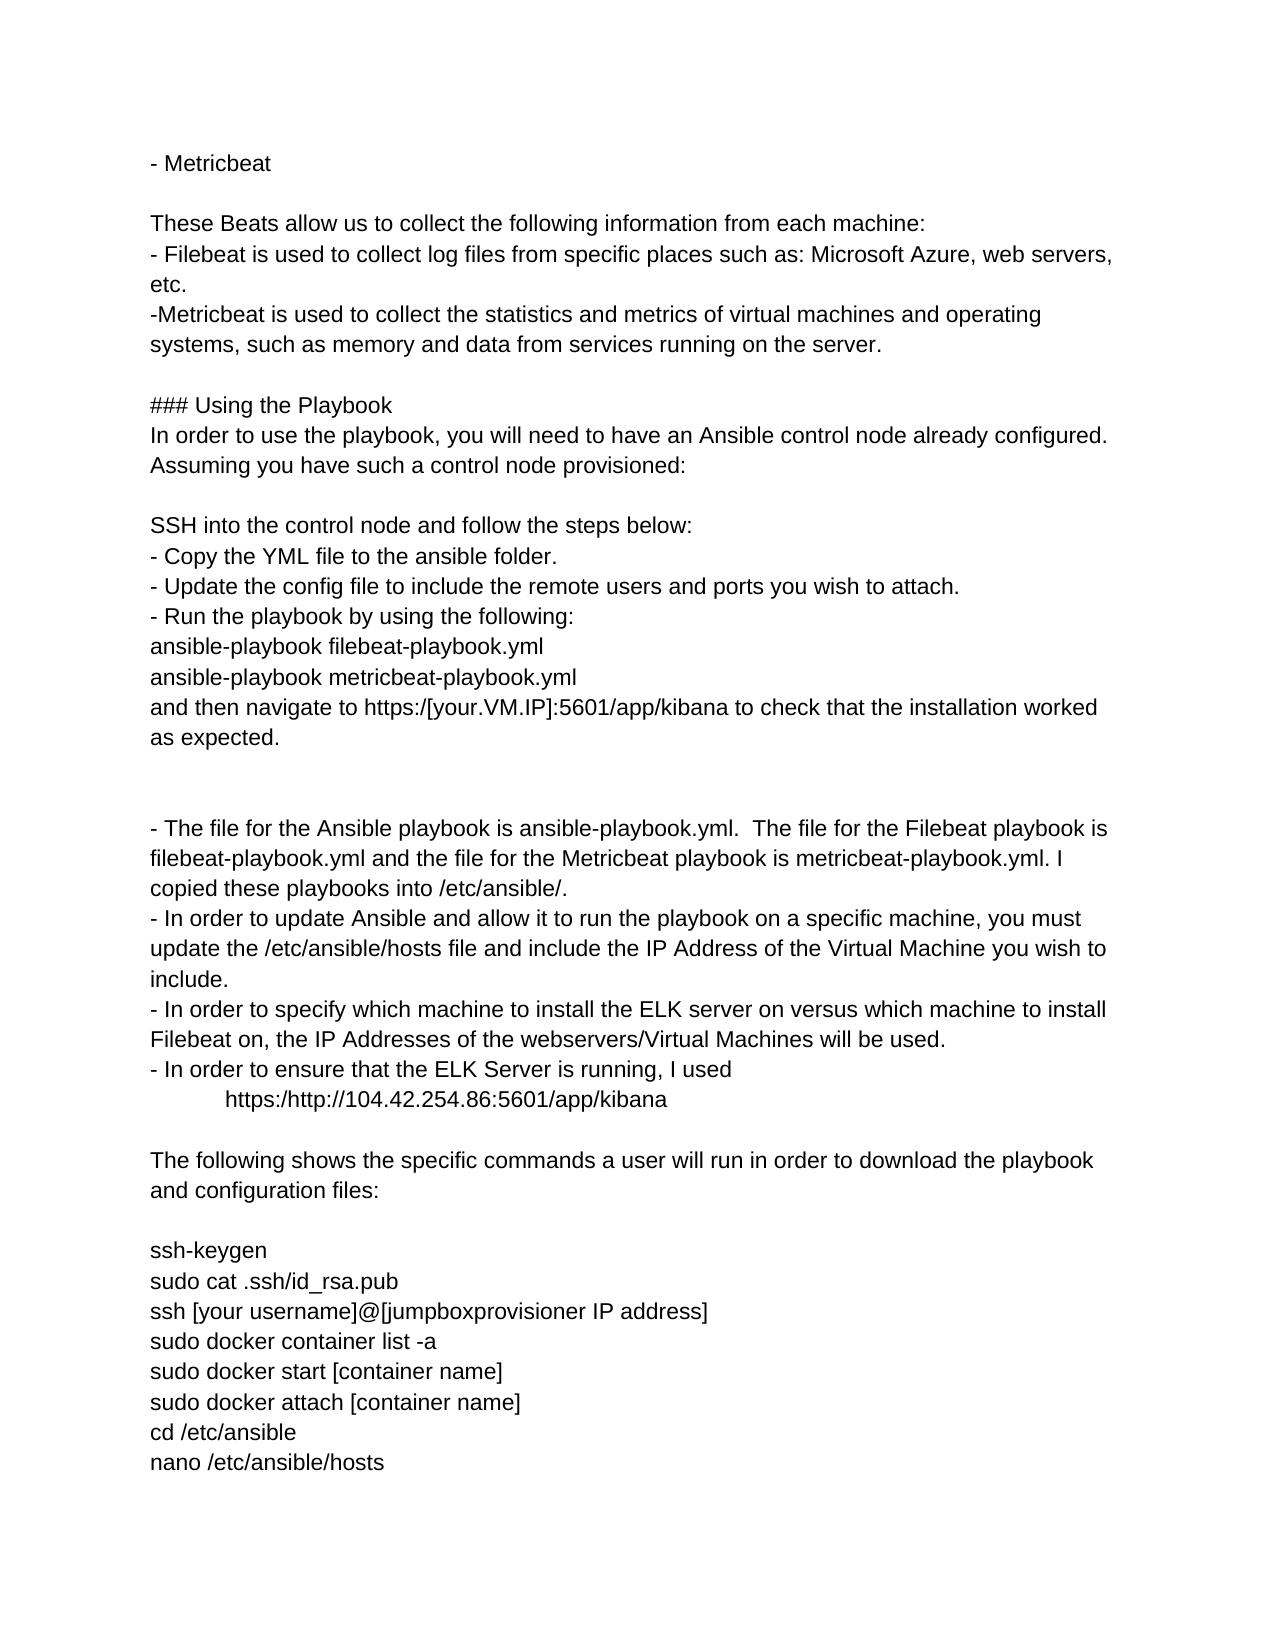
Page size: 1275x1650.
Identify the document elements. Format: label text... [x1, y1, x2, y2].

text ansible-playbook metricbeat-playbook.yml [150, 663, 1125, 690]
text The following shows the specific commands a user will run in order to download the playbook and configuration files: [150, 1147, 1125, 1203]
text ssh [your username]@[jumpboxprovisioner IP address] [150, 1298, 1125, 1324]
text - Run the playbook by using the following: [150, 603, 1125, 629]
text - Filebeat is used to collect log files from specific places such as: Microsoft Azure, web servers, etc. [150, 241, 1125, 297]
text nano /etc/ansible/hosts [150, 1449, 1125, 1475]
text ### Using the Playbook [150, 392, 1125, 418]
text These Beats allow us to collect the following information from each machine: [150, 210, 1125, 237]
text SSH into the control node and follow the steps below: [150, 512, 1125, 539]
text - The file for the Ansible playbook is ansible-playbook.yml. The file for the Filebeat playbook is filebeat-playbook.yml and the file for the Metricbeat playbook is metricbeat-playbook.yml. I copied these playbooks into /etc/ansible/. [150, 814, 1125, 901]
text In order to use the playbook, you will need to have an Ansible control node already configured. Assuming you have such a control node provisioned: [150, 422, 1125, 478]
text https:/http://104.42.254.86:5601/app/kibana [150, 1086, 1125, 1113]
text - In order to update Ansible and allow it to run the playbook on a specific machine, you must update the /etc/ansible/hosts file and include the IP Address of the Virtual Machine you wish to include. [150, 905, 1125, 992]
text sudo docker attach [container name] [150, 1388, 1125, 1415]
text - Copy the YML file to the ansible folder. [150, 543, 1125, 569]
text - Metricbeat [150, 150, 1125, 176]
text cd /etc/ansible [150, 1419, 1125, 1445]
text sudo cat .ssh/id_rsa.pub [150, 1268, 1125, 1294]
text and then navigate to https:/[your.VM.IP]:5601/app/kibana to check that the installation worked as expected. [150, 694, 1125, 750]
text - In order to specify which machine to install the ELK server on versus which machine to install Filebeat on, the IP Addresses of the webservers/Virtual Machines will be used. [150, 996, 1125, 1052]
text - Update the config file to include the remote users and ports you wish to attach. [150, 573, 1125, 599]
text sudo docker start [container name] [150, 1358, 1125, 1385]
text -Metricbeat is used to collect the statistics and metrics of virtual machines and operating systems, such as memory and data from services running on the server. [150, 301, 1125, 358]
text ansible-playbook filebeat-playbook.yml [150, 633, 1125, 660]
text ssh-keygen [150, 1237, 1125, 1264]
text - In order to ensure that the ELK Server is running, I used [150, 1056, 1125, 1083]
text sudo docker container list -a [150, 1328, 1125, 1354]
